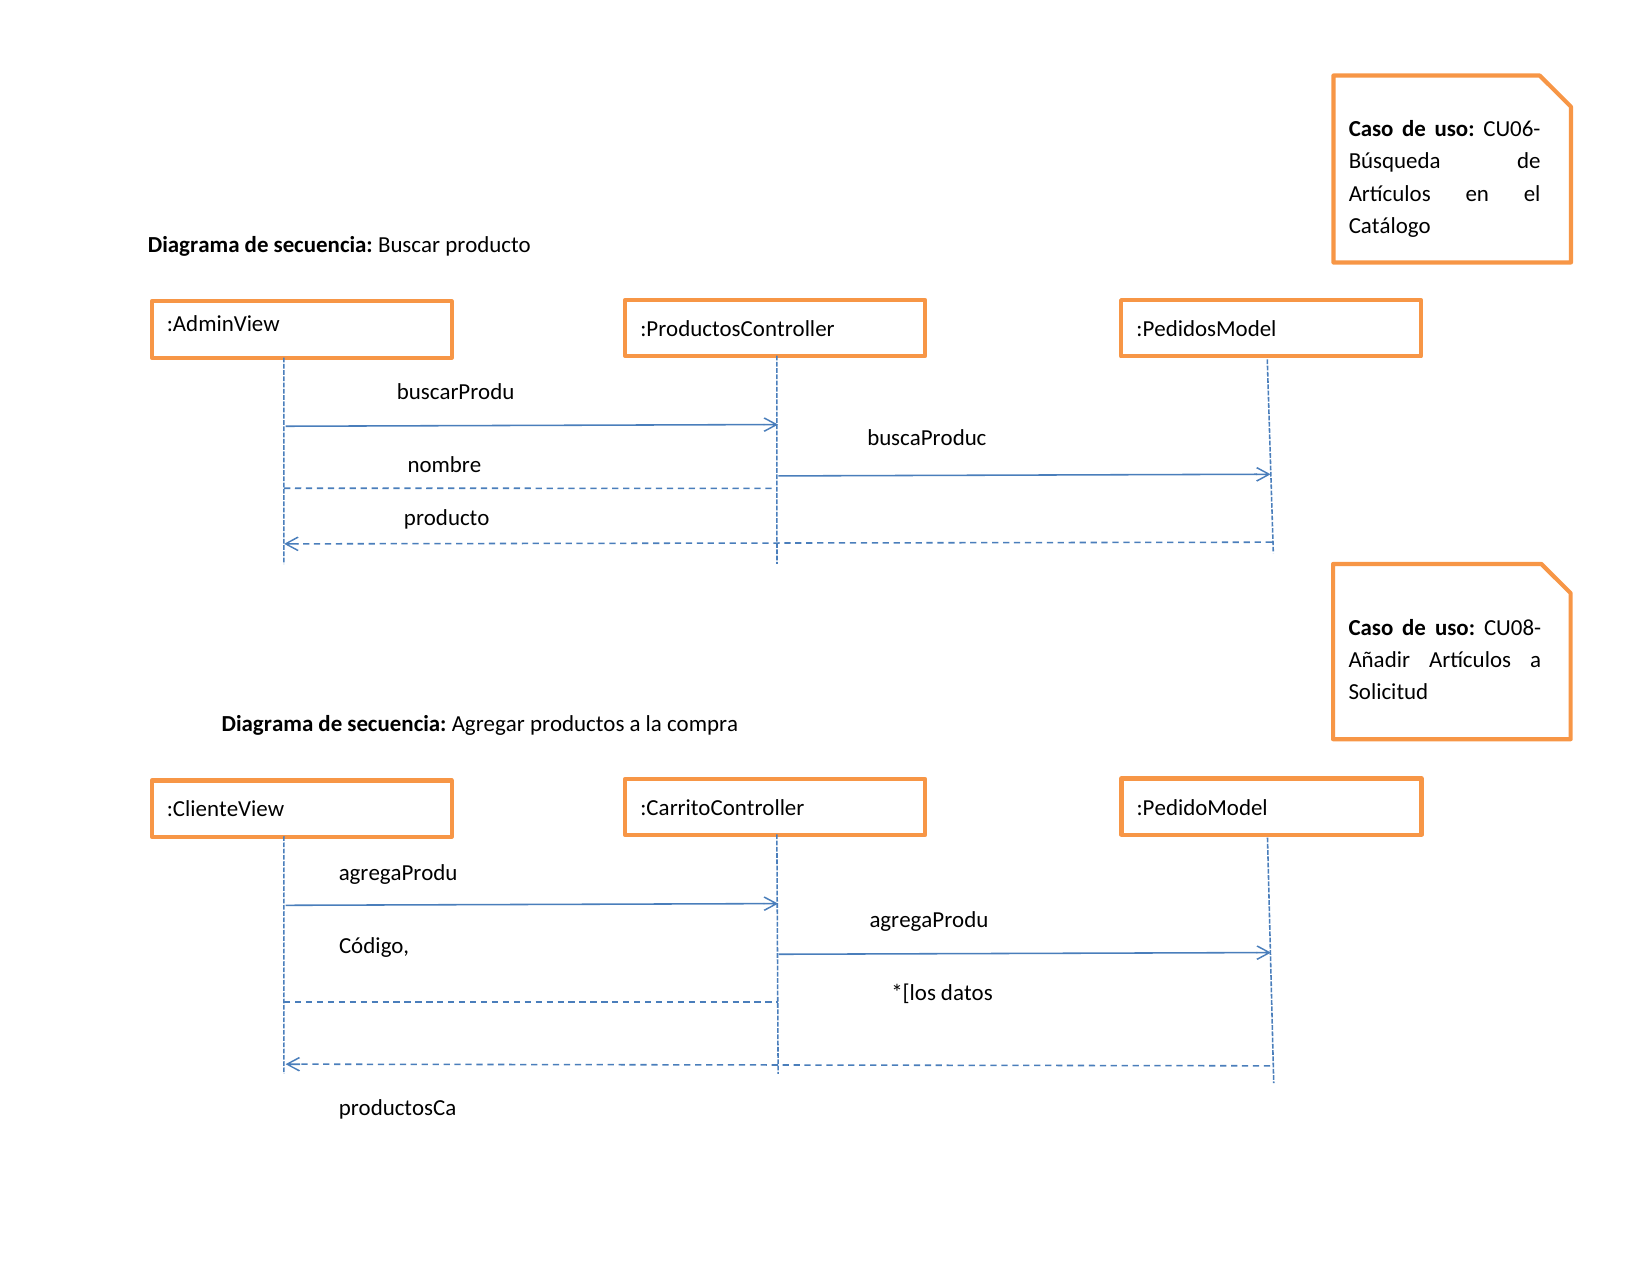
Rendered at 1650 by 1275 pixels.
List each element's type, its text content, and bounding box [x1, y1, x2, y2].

text Diagrama de secuencia: Agregar productos a la compra [148, 709, 1331, 737]
text Diagrama de secuencia: Buscar producto [148, 230, 1331, 258]
